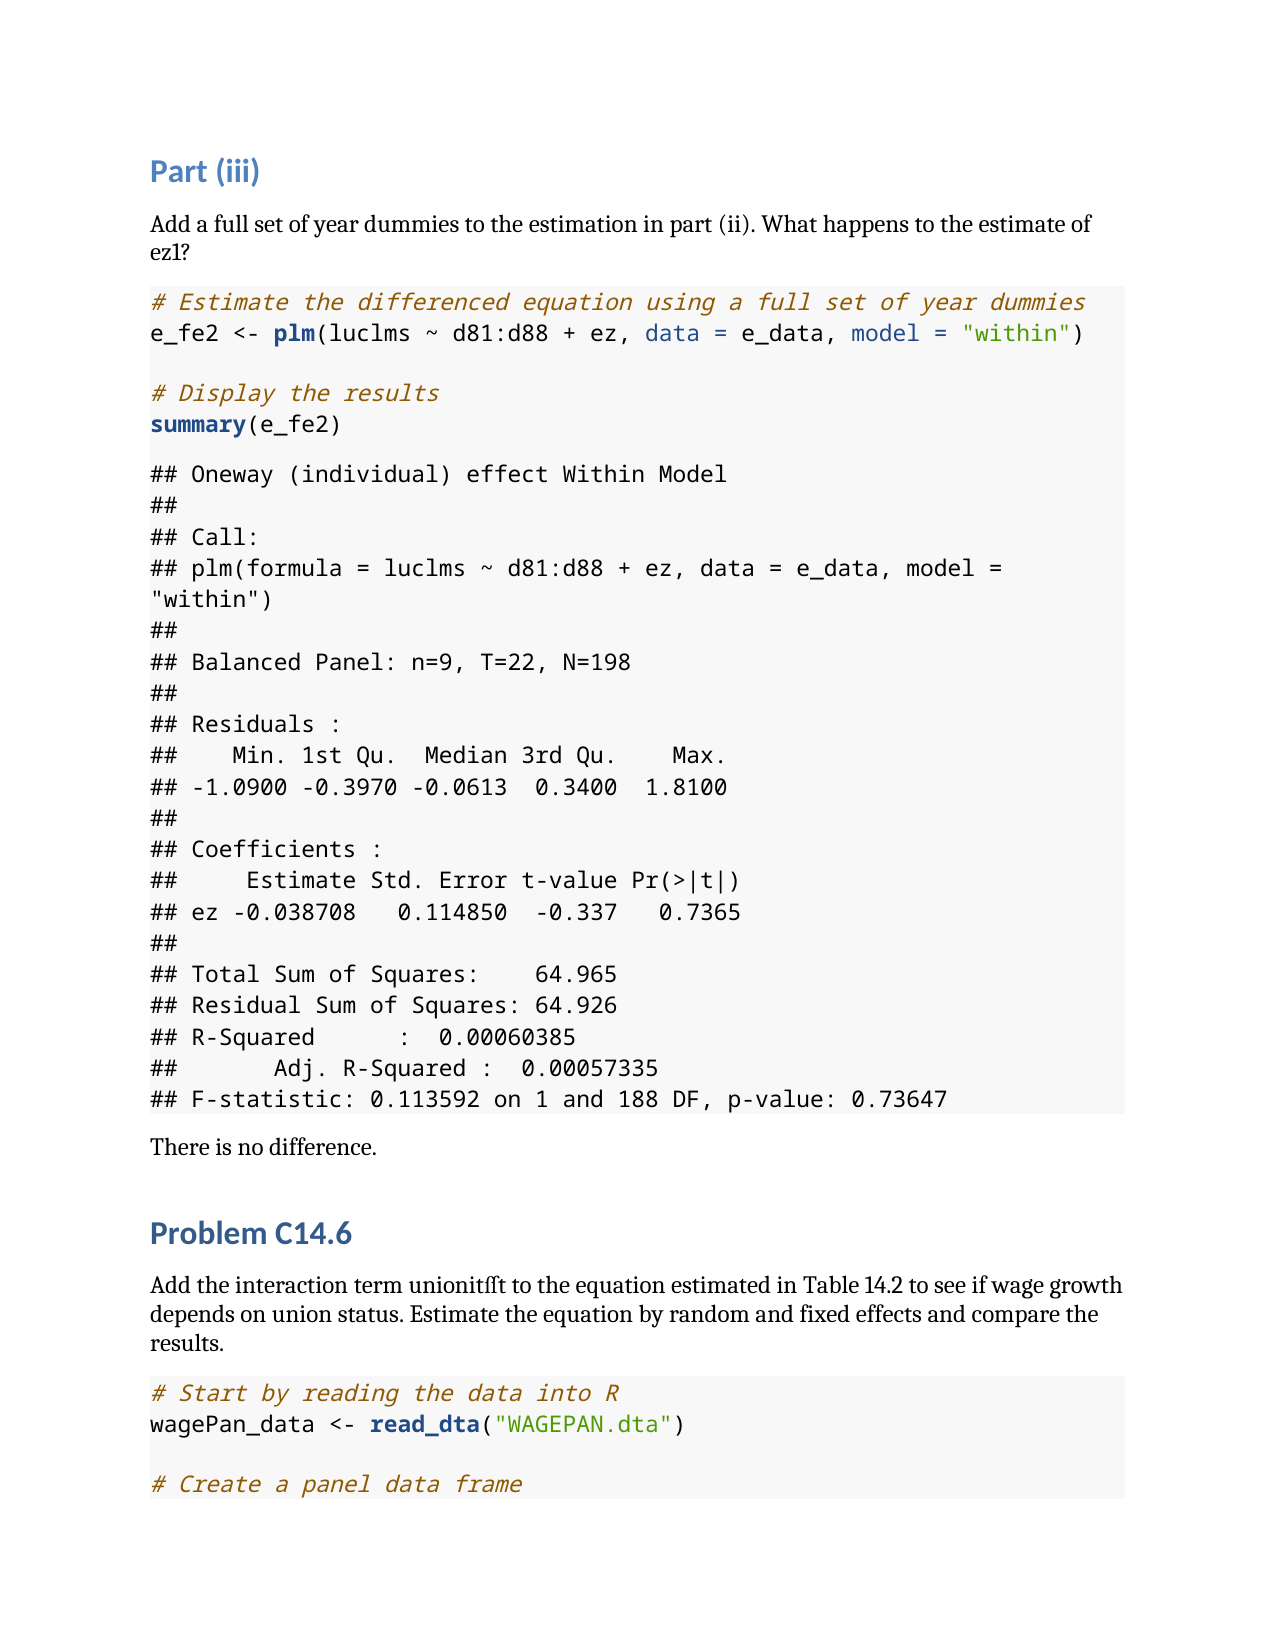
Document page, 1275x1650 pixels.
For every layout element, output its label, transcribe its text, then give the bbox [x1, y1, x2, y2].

subtitle Problem C14.6 [150, 1212, 1125, 1253]
text ## Oneway (individual) effect Within Model ## ## Call: ## plm(formula = luclms ~ d81:d88 + ez, data = e_data, model = "within") ## ## Balanced Panel: n=9, T=22, N=198 ## ## Residuals : ## Min. 1st Qu. Median 3rd Qu. Max. ## -1.0900 -0.3970 -0.0613 0.3400 1.8100 ## ## Coefficients : ## Estimate Std. Error t-value Pr(>|t|) ## ez -0.038708 0.114850 -0.337 0.7365 ## ## Total Sum of Squares: 64.965 ## Residual Sum of Squares: 64.926 ## R-Squared : 0.00060385 ## Adj. R-Squared : 0.00057335 ## F-statistic: 0.113592 on 1 and 188 DF, p-value: 0.73647 [150, 458, 1125, 1114]
text # Estimate the differenced equation using a full set of year dummies e_fe2 <- plm(luclms ~ d81:d88 + ez, data = e_data, model = "within") # Display the results summary(e_fe2) [150, 286, 1125, 439]
text There is no difference. [150, 1133, 1125, 1162]
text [150, 1376, 1125, 1499]
subtitle Part (iii) [150, 150, 1125, 191]
text Add the interaction term unionitt to the equation estimated in Table 14.2 to see if wage growth depends on union status. Estimate the equation by random and fixed effects and compare the results. [150, 1271, 1125, 1358]
text Add a full set of year dummies to the estimation in part (ii). What happens to the estimate of ez1? [150, 209, 1125, 267]
